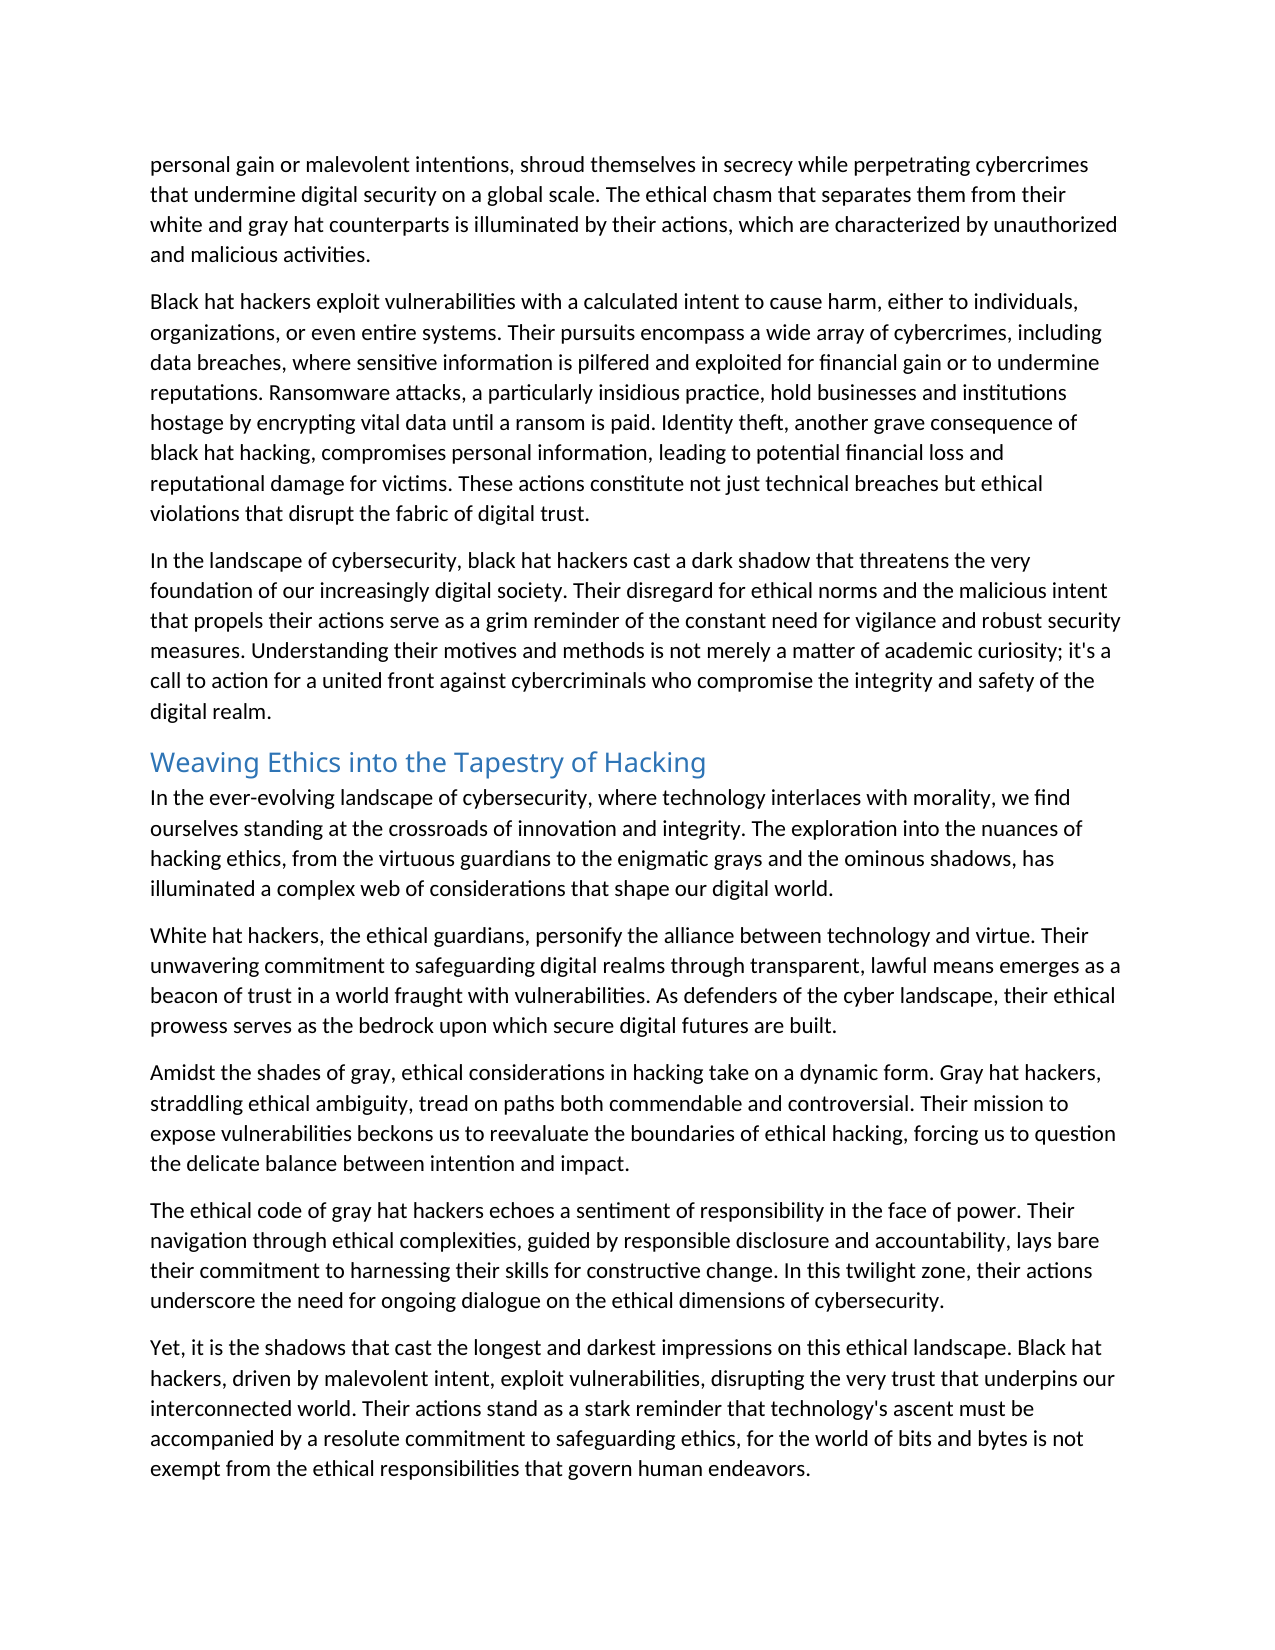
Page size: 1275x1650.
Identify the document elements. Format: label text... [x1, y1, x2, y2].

text In the landscape of cybersecurity, black hat hackers cast a dark shadow that threatens the very foundation of our increasingly digital society. Their disregard for ethical norms and the malicious intent that propels their actions serve as a grim reminder of the constant need for vigilance and robust security measures. Understanding their motives and methods is not merely a matter of academic curiosity; it's a call to action for a united front against cybercriminals who compromise the integrity and safety of the digital realm. [150, 546, 1125, 725]
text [150, 150, 1125, 269]
text In the ever-evolving landscape of cybersecurity, where technology interlaces with morality, we find ourselves standing at the crossroads of innovation and integrity. The exploration into the nuances of hacking ethics, from the virtuous guardians to the enigmatic grays and the ominous shadows, has illuminated a complex web of considerations that shape our digital world. [150, 783, 1125, 902]
text The ethical code of gray hat hackers echoes a sentiment of responsibility in the face of power. Their navigation through ethical complexities, guided by responsible disclosure and accountability, lays bare their commitment to harnessing their skills for constructive change. In this twilight zone, their actions underscore the need for ongoing dialogue on the ethical dimensions of cybersecurity. [150, 1196, 1125, 1315]
text Amidst the shades of gray, ethical considerations in hacking take on a dynamic form. Gray hat hackers, straddling ethical ambiguity, tread on paths both commendable and controversial. Their mission to expose vulnerabilities beckons us to reevaluate the boundaries of ethical hacking, forcing us to question the delicate balance between intention and impact. [150, 1058, 1125, 1177]
text Yet, it is the shadows that cast the longest and darkest impressions on this ethical landscape. Black hat hackers, driven by malevolent intent, exploit vulnerabilities, disrupting the very trust that underpins our interconnected world. Their actions stand as a stark reminder that technology's ascent must be accompanied by a resolute commitment to safeguarding ethics, for the world of bits and bytes is not exempt from the ethical responsibilities that govern human endeavors. [150, 1333, 1125, 1482]
subtitle Weaving Ethics into the Tapestry of Hacking [150, 744, 1125, 781]
text Black hat hackers exploit vulnerabilities with a calculated intent to cause harm, either to individuals, organizations, or even entire systems. Their pursuits encompass a wide array of cybercrimes, including data breaches, where sensitive information is pilfered and exploited for financial gain or to undermine reputations. Ransomware attacks, a particularly insidious practice, hold businesses and institutions hostage by encrypting vital data until a ransom is paid. Identity theft, another grave consequence of black hat hacking, compromises personal information, leading to potential financial loss and reputational damage for victims. These actions constitute not just technical breaches but ethical violations that disrupt the fabric of digital trust. [150, 287, 1125, 527]
text White hat hackers, the ethical guardians, personify the alliance between technology and virtue. Their unwavering commitment to safeguarding digital realms through transparent, lawful means emerges as a beacon of trust in a world fraught with vulnerabilities. As defenders of the cyber landscape, their ethical prowess serves as the bedrock upon which secure digital futures are built. [150, 921, 1125, 1040]
